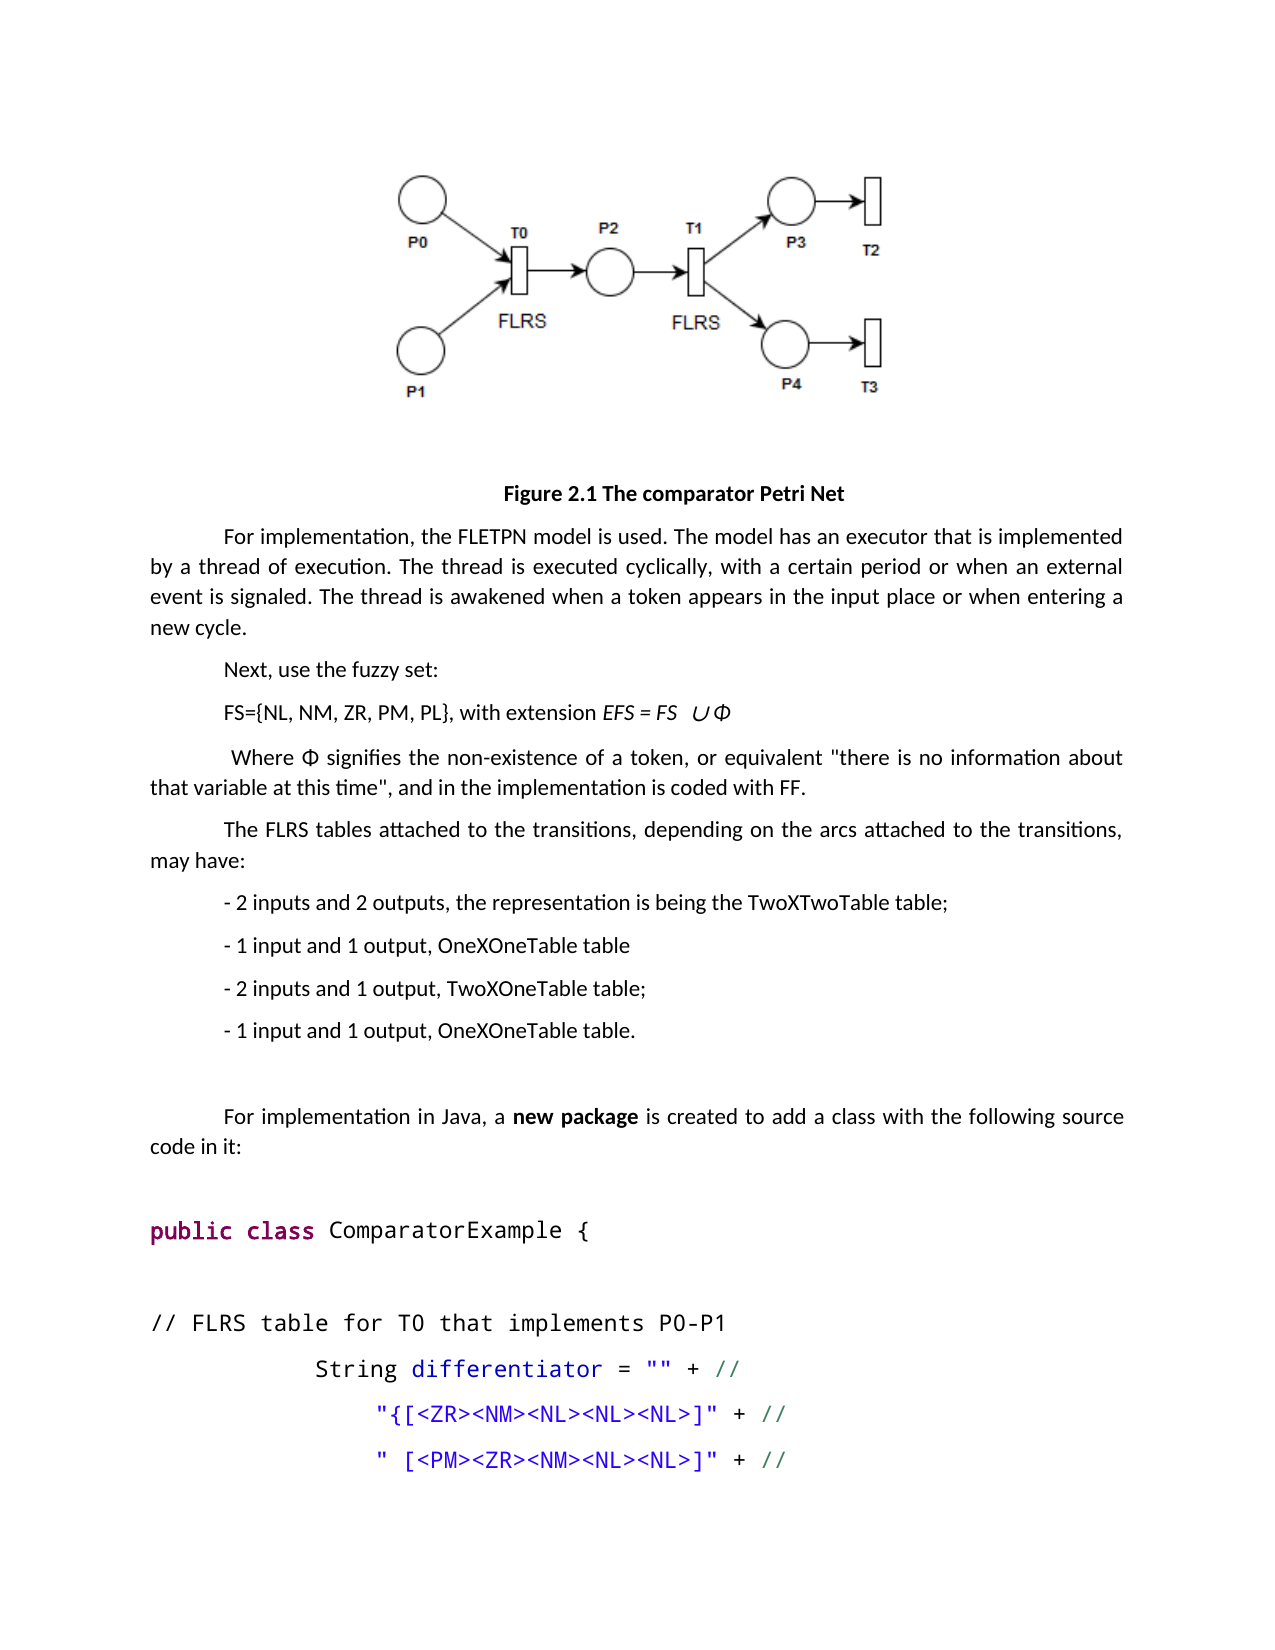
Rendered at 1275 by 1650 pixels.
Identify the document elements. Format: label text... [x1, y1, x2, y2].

text For implementation, the FLETPN model is used. The model has an executor that is implemented by a thread of execution. The thread is executed cyclically, with a certain period or when an external event is signaled. The thread is awakened when a token appears in the input place or when entering a new cycle. [150, 522, 1125, 641]
text The FLRS tables attached to the transitions, depending on the arcs attached to the transitions, may have: [150, 816, 1125, 874]
text FS={NL, NM, ZR, PM, PL}, with extension EFS = FS ∪ Φ [150, 698, 1125, 726]
text - 2 inputs and 2 outputs, the representation is being the TwoXTwoTable table; [150, 888, 1125, 917]
text String differentiator = "" + // [150, 1356, 1125, 1383]
text // FLRS table for T0 that implements P0-P1 [150, 1310, 1125, 1337]
picture [386, 150, 963, 465]
text Figure 2.1 The comparator Petri Net [150, 479, 1125, 507]
text - 2 inputs and 1 output, TwoXOneTable table; [150, 974, 1125, 1002]
text - 1 input and 1 output, OneXOneTable table [150, 931, 1125, 959]
text Next, use the fuzzy set: [150, 655, 1125, 683]
text "{[<ZR><NM><NL><NL><NL>]" + // [150, 1401, 1125, 1428]
text " [<PM><ZR><NM><NL><NL>]" + // [150, 1447, 1125, 1474]
text public class ComparatorExample { [150, 1218, 1125, 1244]
text For implementation in Java, a new package is created to add a class with the following source code in it: [150, 1102, 1125, 1160]
text Where Φ signifies the non-existence of a token, or equivalent "there is no information about that variable at this time", and in the implementation is coded with FF. [150, 743, 1125, 801]
text - 1 input and 1 output, OneXOneTable table. [150, 1017, 1125, 1045]
